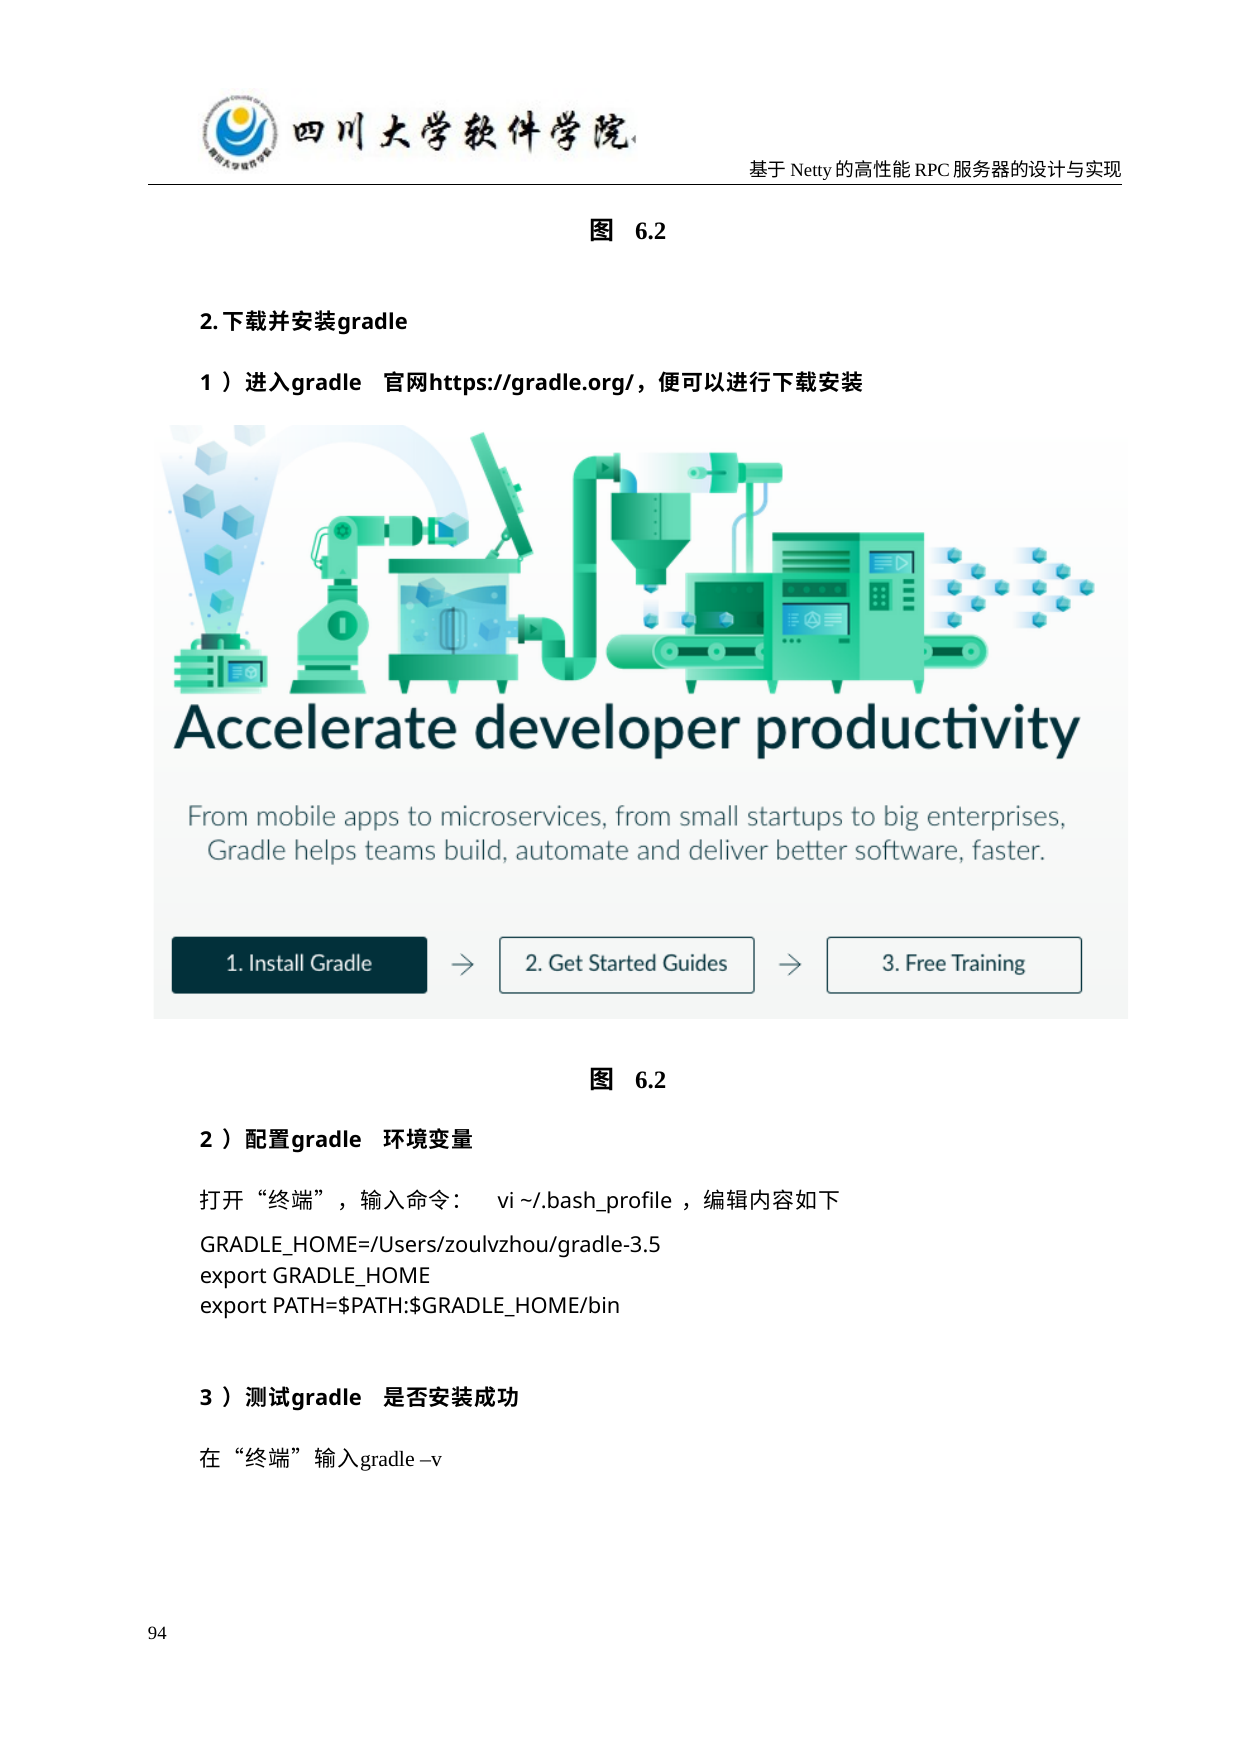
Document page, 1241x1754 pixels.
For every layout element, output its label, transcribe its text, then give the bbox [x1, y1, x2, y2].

text 3）测试gradle是否安装成功 [154, 1365, 1116, 1426]
text 2.下载并安装gradle [154, 289, 1116, 350]
text GRADLE_HOME=/Users/zoulvzhou/gradle-3.5 [154, 1229, 1116, 1259]
text 2）配置gradle环境变量 [154, 1108, 1116, 1168]
text export PATH=$PATH:$GRADLE_HOME/bin [154, 1290, 1116, 1320]
text 图6.2 [154, 1047, 1116, 1108]
picture [153, 425, 1129, 1019]
text 1）进入gradle官网https://gradle.org/，便可以进行下载安装 [154, 350, 1116, 411]
text 打开“终端”，输入命令： vi ~/.bash_profile，编辑内容如下 [154, 1168, 1116, 1229]
text 图6.2 [154, 198, 1116, 259]
text 在“终端”输入gradle –v [154, 1426, 1116, 1487]
text export GRADLE_HOME [154, 1259, 1116, 1290]
picture [197, 88, 639, 177]
